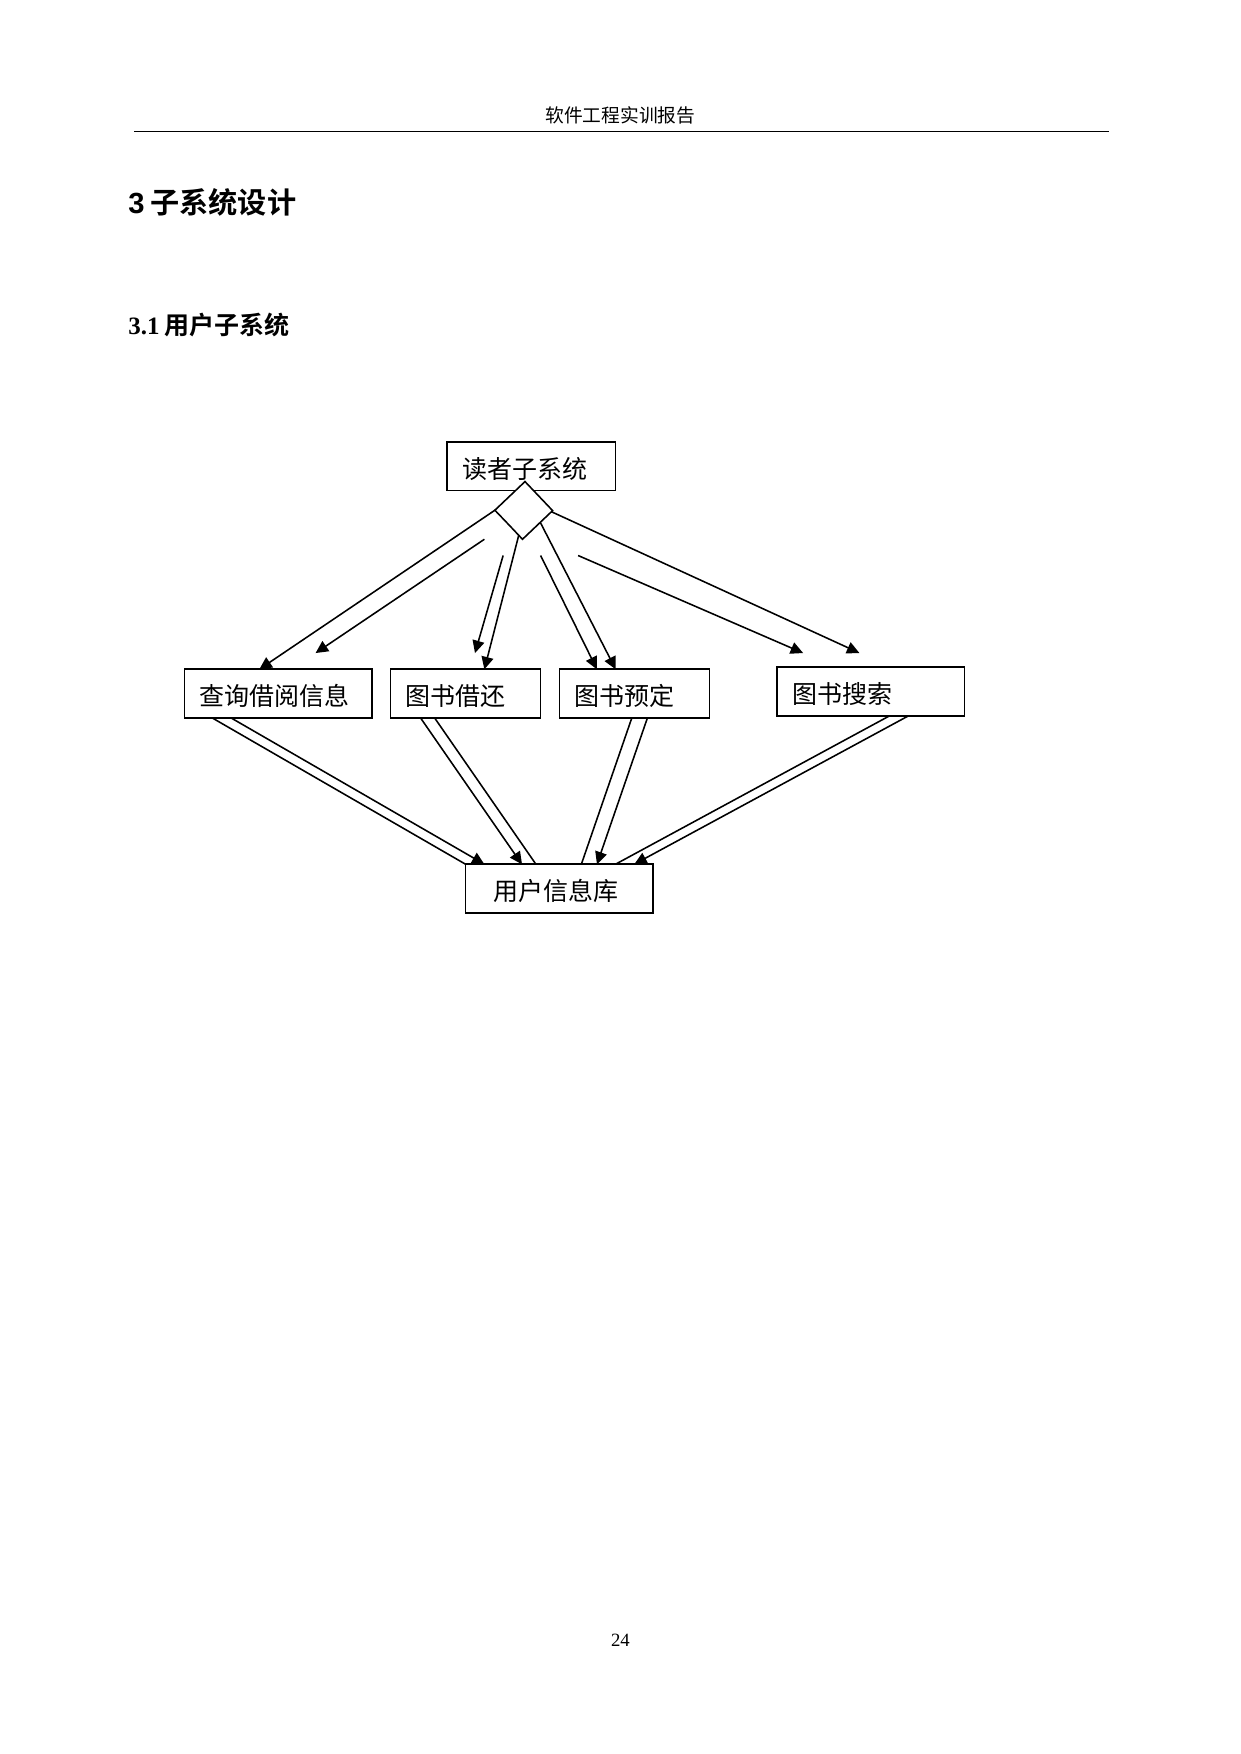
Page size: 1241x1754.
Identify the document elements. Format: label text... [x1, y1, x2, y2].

subtitle 3子系统设计 [128, 168, 1112, 233]
subtitle 3.1用户子系统 [128, 291, 1112, 356]
